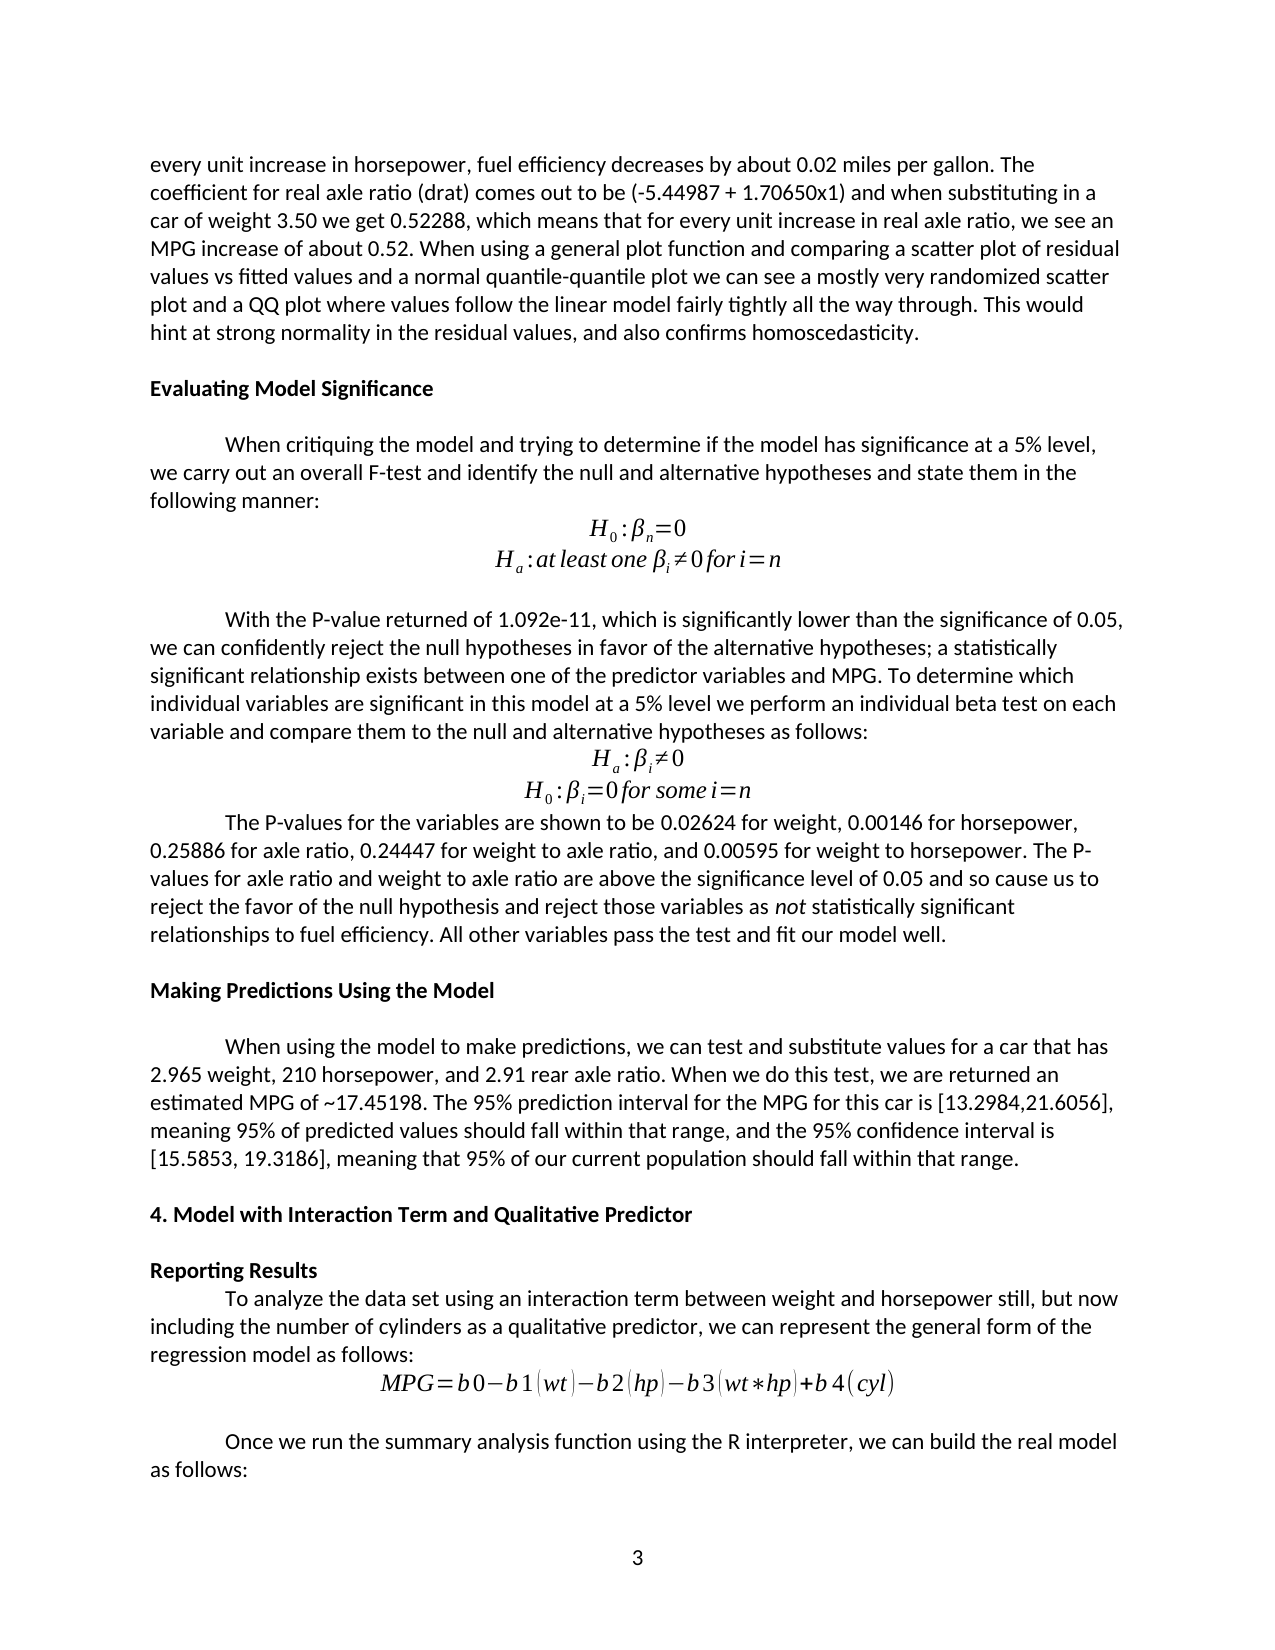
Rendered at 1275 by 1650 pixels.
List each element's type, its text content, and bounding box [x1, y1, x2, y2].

subtitle 4. Model with Interaction Term and Qualitative Predictor [150, 1200, 1125, 1228]
text When using the model to make predictions, we can test and substitute values for a car that has 2.965 weight, 210 horsepower, and 2.91 rear axle ratio. When we do this test, we are returned an estimated MPG of ~17.45198. The 95% prediction interval for the MPG for this car is [13.2984,21.6056], meaning 95% of predicted values should fall within that range, and the 95% confidence interval is [15.5853, 19.3186], meaning that 95% of our current population should fall within that range. [150, 1032, 1125, 1172]
text To analyze the data set using an interaction term between weight and horsepower still, but now including the number of cylinders as a qualitative predictor, we can represent the general form of the regression model as follows: [150, 1284, 1125, 1368]
subtitle Making Predictions Using the Model [150, 976, 1125, 1004]
subtitle Evaluating Model Significance [150, 374, 1125, 402]
text With the P-value returned of 1.092e-11, which is significantly lower than the significance of 0.05, we can confidently reject the null hypotheses in favor of the alternative hypotheses; a statistically significant relationship exists between one of the predictor variables and MPG. To determine which individual variables are significant in this model at a 5% level we perform an individual beta test on each variable and compare them to the null and alternative hypotheses as follows: [150, 605, 1125, 745]
text Once we run the summary analysis function using the R interpreter, we can build the real model as follows: [150, 1427, 1125, 1483]
text When critiquing the model and trying to determine if the model has significance at a 5% level, we carry out an overall F-test and identify the null and alternative hypotheses and state them in the following manner: [150, 430, 1125, 514]
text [150, 150, 1125, 346]
subtitle Reporting Results [150, 1256, 1125, 1284]
text The P-values for the variables are shown to be 0.02624 for weight, 0.00146 for horsepower, 0.25886 for axle ratio, 0.24447 for weight to axle ratio, and 0.00595 for weight to horsepower. The P-values for axle ratio and weight to axle ratio are above the significance level of 0.05 and so cause us to reject the favor of the null hypothesis and reject those variables as not statistically significant relationships to fuel efficiency. All other variables pass the test and fit our model well. [150, 808, 1125, 948]
